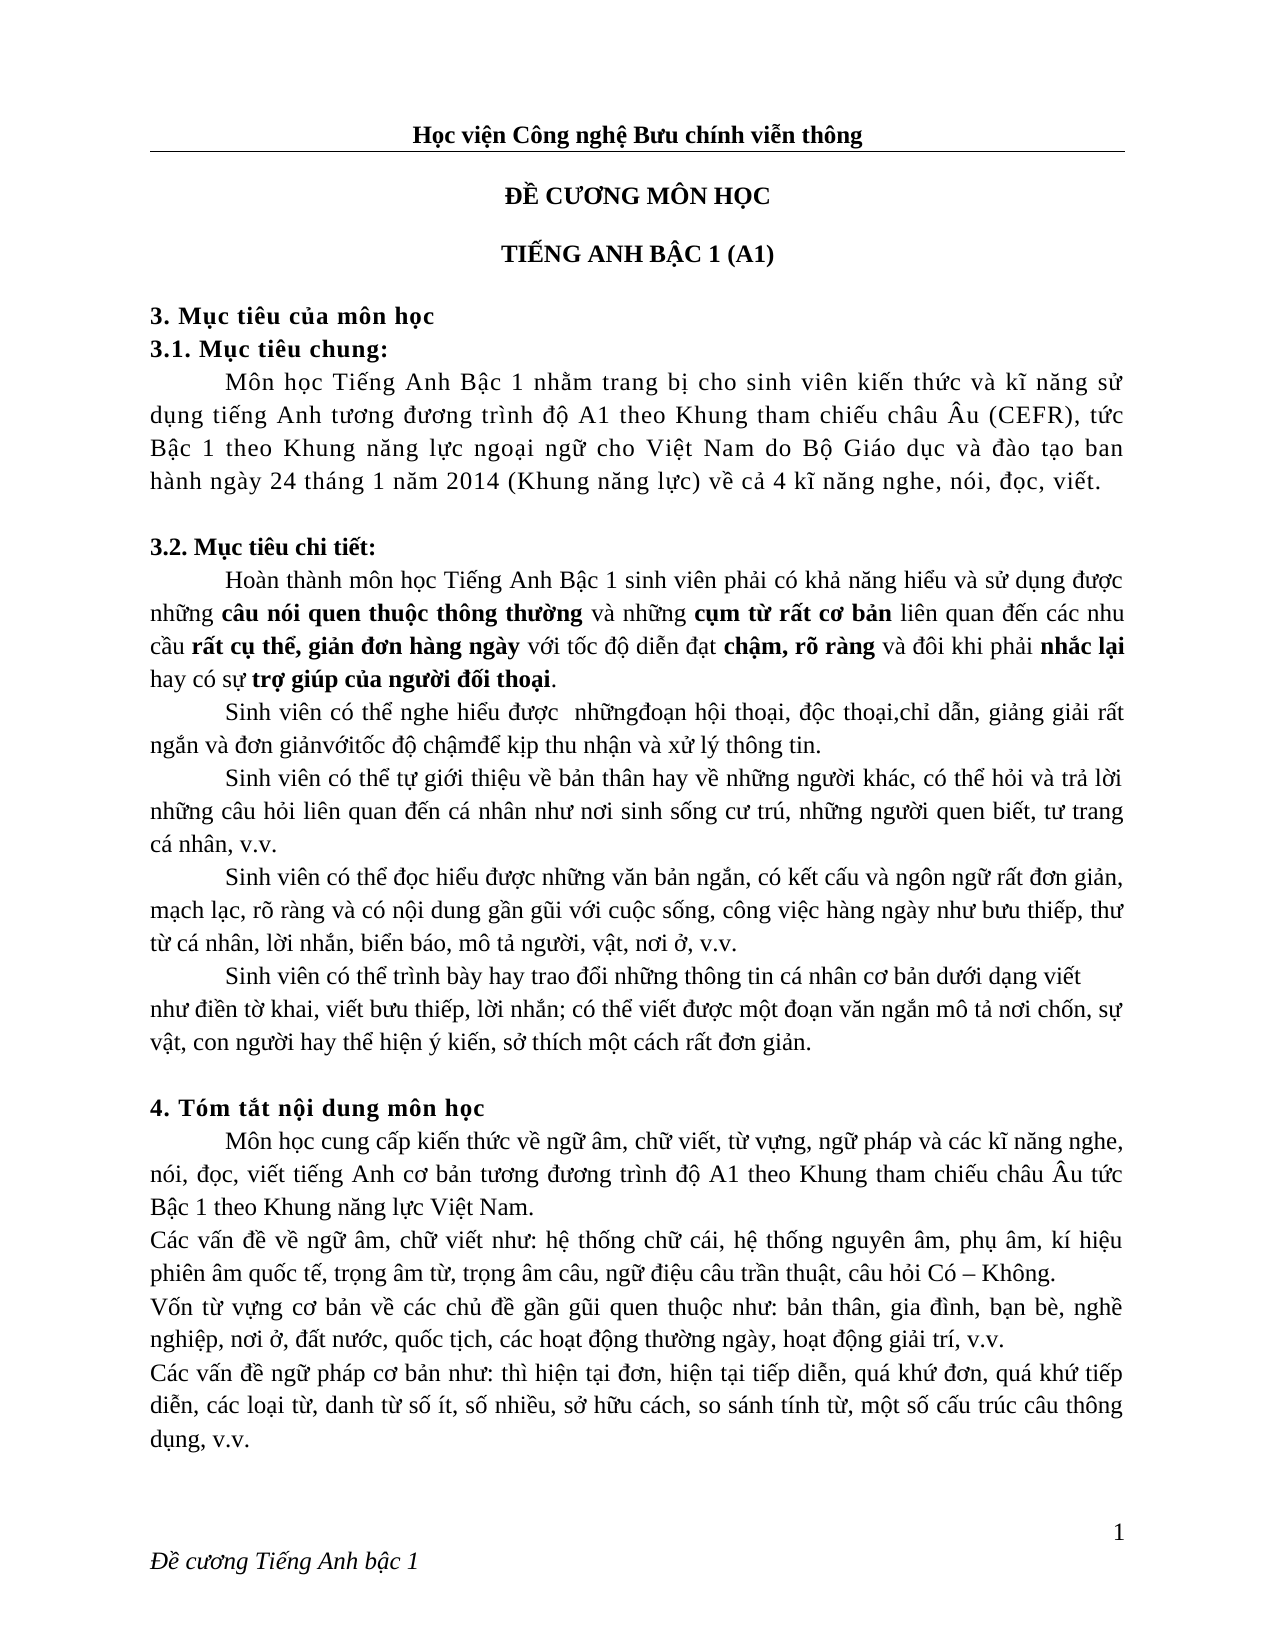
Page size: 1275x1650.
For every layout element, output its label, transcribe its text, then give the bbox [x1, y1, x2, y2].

text Các vấn đề ngữ pháp cơ bản như: thì hiện tại đơn, hiện tại tiếp diễn, quá khứ đơn, quá khứ tiếp diễn, các loại từ, danh từ số ít, số nhiều, sở hữu cách, so sánh tính từ, một số cấu trúc câu thông dụng, v.v. [150, 1358, 1125, 1452]
text Các vấn đề về ngữ âm, chữ viết như: hệ thống chữ cái, hệ thống nguyên âm, phụ âm, kí hiệu phiên âm quốc tế, trọng âm từ, trọng âm câu, ngữ điệu câu trần thuật, câu hỏi Có – Không. [150, 1226, 1125, 1287]
text Sinh viên có thể tự giới thiệu về bản thân hay về những người khác, có thể hỏi và trả lời những câu hỏi liên quan đến cá nhân như nơi sinh sống cư trú, những người quen biết, tư trang cá nhân, v.v. [150, 763, 1125, 858]
text Hoàn thành môn học Tiếng Anh Bậc 1 sinh viên phải có khả năng hiểu và sử dụng được những câu nói quen thuộc thông thường và những cụm từ rất cơ bản liên quan đến các nhu cầu rất cụ thể, giản đơn hàng ngày với tốc độ diễn đạt chậm, rõ ràng và đôi khi phải nhắc lại hay có sự trợ giúp của người đối thoại. [150, 565, 1125, 693]
text 3.2. Mục tiêu chi tiết: [150, 532, 1125, 561]
text Môn học cung cấp kiến thức về ngữ âm, chữ viết, từ vựng, ngữ pháp và các kĩ năng nghe, nói, đọc, viết tiếng Anh cơ bản tương đương trình độ A1 theo Khung tham chiếu châu Âu tức Bậc 1 theo Khung năng lực Việt Nam. [150, 1126, 1125, 1221]
text Vốn từ vựng cơ bản về các chủ đề gần gũi quen thuộc như: bản thân, gia đình, bạn bè, nghề nghiệp, nơi ở, đất nước, quốc tịch, các hoạt động thường ngày, hoạt động giải trí, v.v. [150, 1292, 1125, 1353]
text Sinh viên có thể đọc hiểu được những văn bản ngắn, có kết cấu và ngôn ngữ rất đơn giản, mạch lạc, rõ ràng và có nội dung gần gũi với cuộc sống, công việc hàng ngày như bưu thiếp, thư từ cá nhân, lời nhắn, biển báo, mô tả người, vật, nơi ở, v.v. [150, 862, 1125, 957]
text 3.1. Mục tiêu chung: [150, 334, 1125, 363]
text 4. Tóm tắt nội dung môn học [150, 1093, 1125, 1122]
text Sinh viên có thể nghe hiểu được nhữngđoạn hội thoại, độc thoại,chỉ dẫn, giảng giải rất ngắn và đơn giảnvớitốc độ chậmđể kịp thu nhận và xử lý thông tin. [150, 697, 1125, 759]
text 3. Mục tiêu của môn học [150, 301, 1125, 330]
text Sinh viên có thể trình bày hay trao đổi những thông tin cá nhân cơ bản dưới dạng viết như điền tờ khai, viết bưu thiếp, lời nhắn; có thể viết được một đoạn văn ngắn mô tả nơi chốn, sự vật, con người hay thể hiện ý kiến, sở thích một cách rất đơn giản. [150, 961, 1125, 1056]
subtitle TIẾNG ANH BẬC 1 (A1) [150, 239, 1125, 267]
subtitle Học viện Công nghệ Bưu chính viễn thông [150, 120, 1125, 151]
subtitle ĐỀ CƯƠNG MÔN HỌC [150, 181, 1125, 210]
text Môn học Tiếng Anh Bậc 1 nhằm trang bị cho sinh viên kiến thức và kĩ năng sử dụng tiếng Anh tương đương trình độ A1 theo Khung tham chiếu châu Âu (CEFR), tức Bậc 1 theo Khung năng lực ngoại ngữ cho Việt Nam do Bộ Giáo dục và đào tạo ban hành ngày 24 tháng 1 năm 2014 (Khung năng lực) về cả 4 kĩ năng nghe, nói, đọc, viết. [150, 367, 1125, 495]
